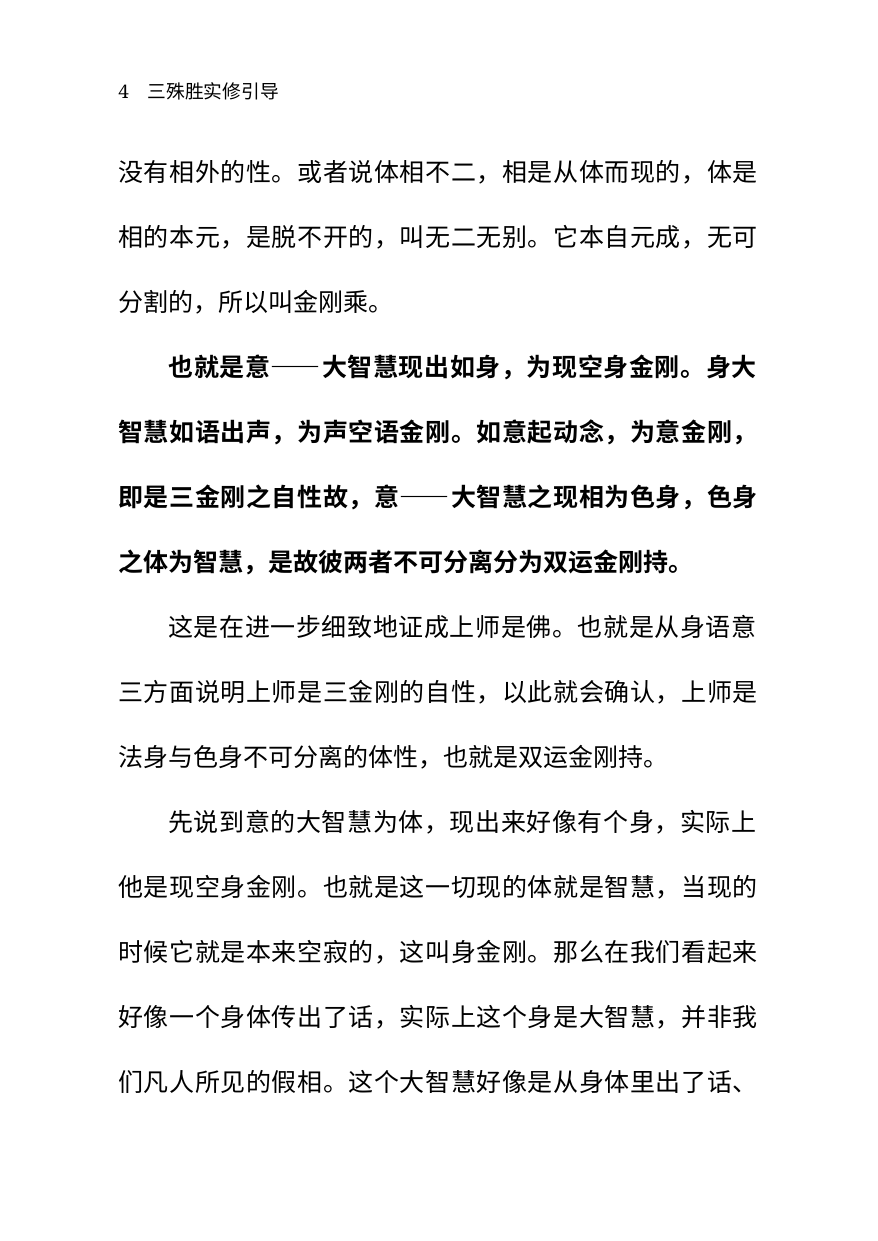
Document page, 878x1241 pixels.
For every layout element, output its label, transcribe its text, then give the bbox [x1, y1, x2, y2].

text 这是在进一步细致地证成上师是佛。也就是从身语意三方面说明上师是三金刚的自性，以此就会确认，上师是法身与色身不可分离的体性，也就是双运金刚持。 [118, 593, 759, 788]
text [118, 138, 759, 333]
text 也就是意——大智慧现出如身，为现空身金刚。身大智慧如语出声，为声空语金刚。如意起动念，为意金刚，即是三金刚之自性故，意——大智慧之现相为色身，色身之体为智慧，是故彼两者不可分离分为双运金刚持。 [118, 333, 759, 593]
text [118, 788, 759, 1113]
